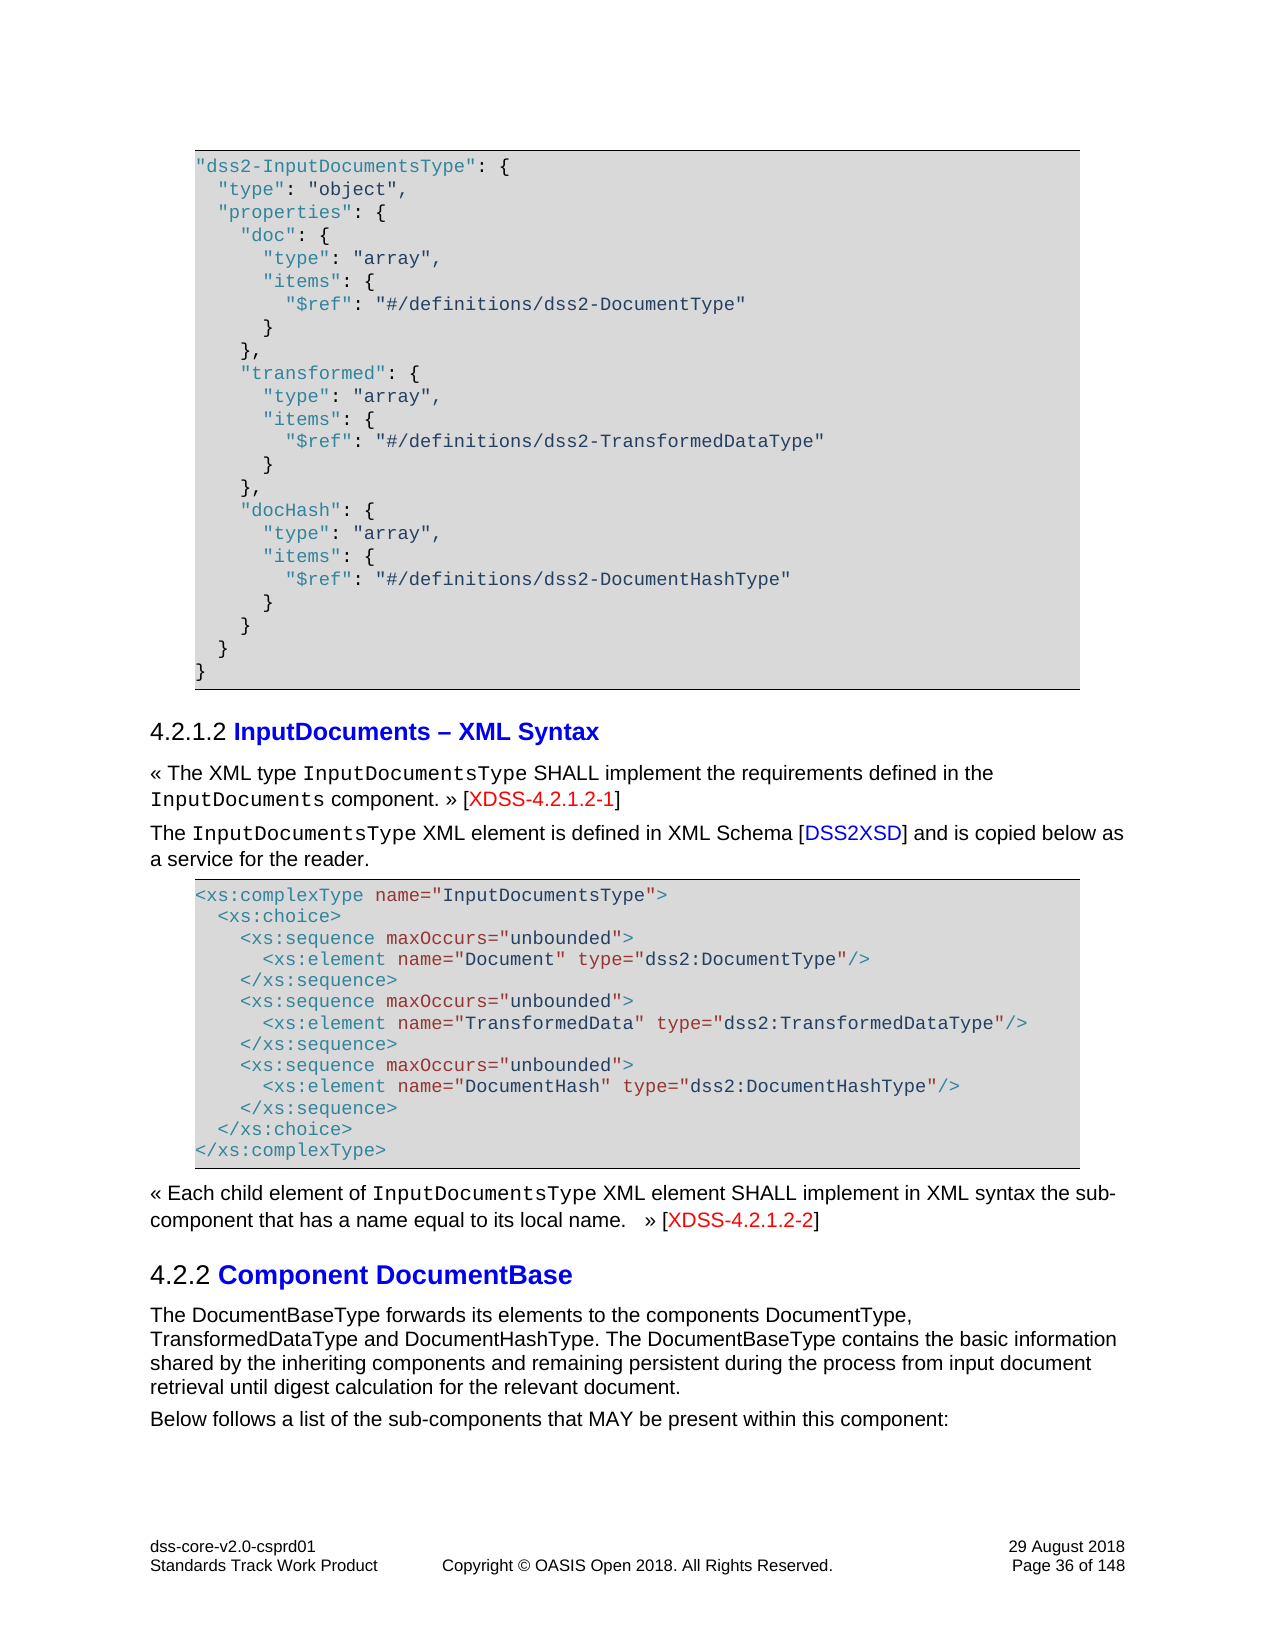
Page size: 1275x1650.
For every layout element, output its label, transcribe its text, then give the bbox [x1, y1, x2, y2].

text <xs:complexType name="InputDocumentsType"> <xs:choice> <xs:sequence maxOccurs="unbounded"> <xs:element name="Document" type="dss2:DocumentType"/> </xs:sequence> <xs:sequence maxOccurs="unbounded"> <xs:element name="TransformedData" type="dss2:TransformedDataType"/> </xs:sequence> <xs:sequence maxOccurs="unbounded"> <xs:element name="DocumentHash" type="dss2:DocumentHashType"/> </xs:sequence> </xs:choice> </xs:complexType> [195, 880, 1080, 1168]
subtitle InputDocuments – XML Syntax [150, 717, 1125, 745]
text « Each child element of InputDocumentsType XML element SHALL implement in XML syntax the sub-component that has a name equal to its local name. » [XDSS-4.2.1.2-2] [150, 1178, 1125, 1232]
text The InputDocumentsType XML element is defined in XML Schema [DSS2XSD] and is copied below as a service for the reader. [150, 821, 1125, 870]
text « The XML type InputDocumentsType SHALL implement the requirements defined in the InputDocuments component. » [XDSS-4.2.1.2-1] [150, 758, 1125, 812]
text "dss2-InputDocumentsType": { "type": "object", "properties": { "doc": { "type": "array", "items": { "$ref": "#/definitions/dss2-DocumentType" } }, "transformed": { "type": "array", "items": { "$ref": "#/definitions/dss2-TransformedDataType" } }, "docHash": { "type": "array", "items": { "$ref": "#/definitions/dss2-DocumentHashType" } } } } [195, 151, 1080, 689]
subtitle Component DocumentBase [150, 1259, 1125, 1290]
text Below follows a list of the sub-components that MAY be present within this component: [150, 1407, 1125, 1431]
text The DocumentBaseType forwards its elements to the components DocumentType, TransformedDataType and DocumentHashType. The DocumentBaseType contains the basic information shared by the inheriting components and remaining persistent during the process from input document retrieval until digest calculation for the relevant document. [150, 1303, 1125, 1399]
